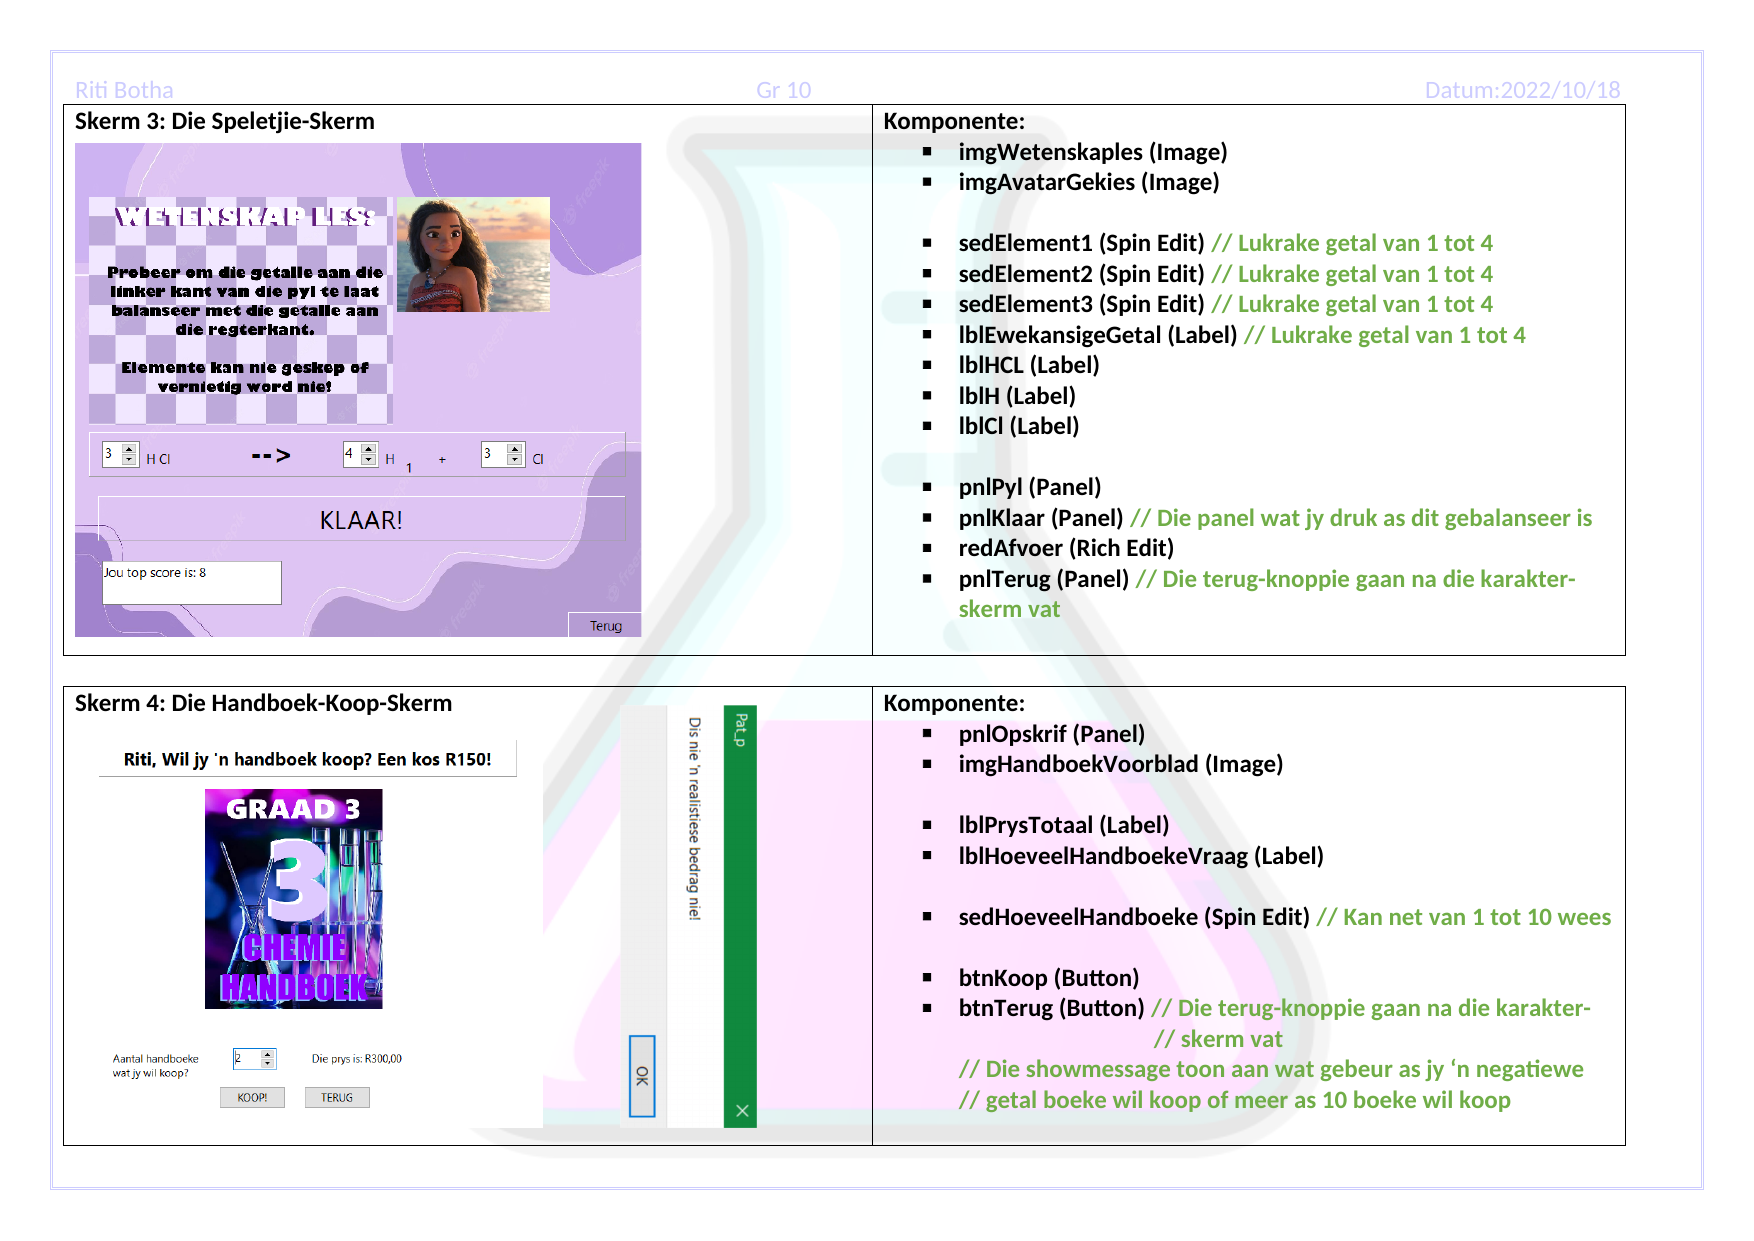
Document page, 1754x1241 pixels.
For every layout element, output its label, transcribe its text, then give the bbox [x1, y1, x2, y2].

table_header Skerm 4: Die Handboek-Koop-Skerm [64, 687, 872, 1145]
picture [621, 706, 756, 1127]
table_header Komponente: imgWetenskaples (Image) imgAvatarGekies (Image) sedElement1 (Spin Edit) // Lukrake getal van 1 tot 4 sedElement2 (Spin Edit) // Lukrake getal van 1 tot 4 sedElement3 (Spin Edit) // Lukrake getal van 1 tot 4 lblEwekansigeGetal (Label) // Lukrake getal van 1 tot 4 lblHCL (Label) lblH (Label) lblCl (Label) pnlPyl (Panel) pnlKlaar (Panel) // Die panel wat jy druk as dit gebalanseer is redAfvoer (Rich Edit) pnlTerug (Panel) // Die terug-knoppie gaan na die karakter-skerm vat [873, 105, 1625, 655]
table_header Skerm 3: Die Speletjie-Skerm [64, 105, 872, 655]
table_header Komponente: pnlOpskrif (Panel) imgHandboekVoorblad (Image) lblPrysTotaal (Label) lblHoeveelHandboekeVraag (Label) sedHoeveelHandboeke (Spin Edit) // Kan net van 1 tot 10 wees btnKoop (Button) btnTerug (Button) // Die terug-knoppie gaan na die karakter- // skerm vat // Die showmessage toon aan wat gebeur as jy ‘n negatiewe // getal boeke wil koop of meer as 10 boeke wil koop [873, 687, 1625, 1145]
picture [75, 724, 543, 1128]
picture [75, 143, 642, 637]
